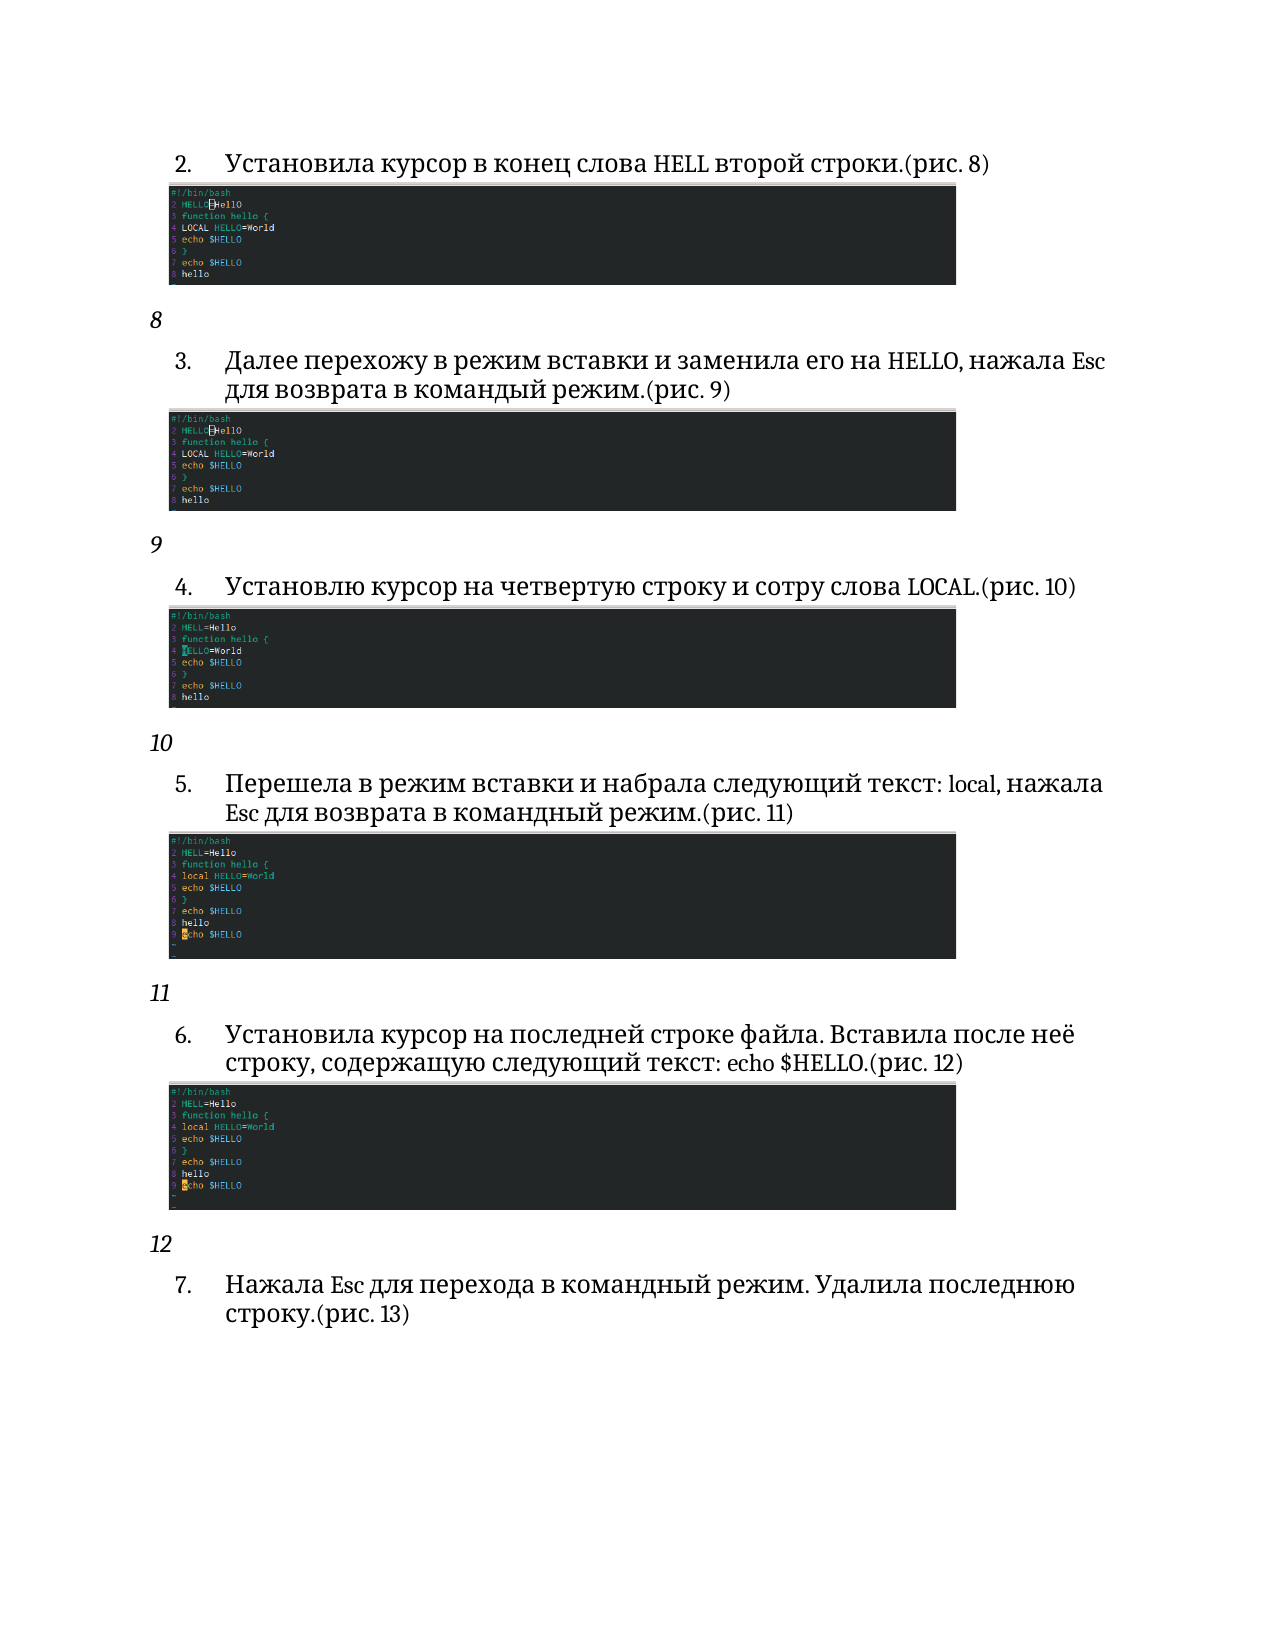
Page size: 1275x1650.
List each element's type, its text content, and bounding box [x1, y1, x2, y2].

text 11 [150, 979, 1125, 1008]
list Нажала Esc для перехода в командный режим. Удалила последнюю строку.(рис. 13) [175, 1271, 1125, 1329]
list Установлю курсор на четвертую строку и сотру слова LOCAL.(рис. 10) [175, 573, 1125, 601]
picture [168, 408, 957, 511]
text 8 [150, 306, 1125, 334]
picture [168, 831, 957, 959]
text 10 [150, 728, 1125, 757]
list Далее перехожу в режим вставки и заменила его на HELLO, нажала Esc для возврата в командый режим.(рис. 9) [175, 347, 1125, 404]
picture [168, 605, 957, 708]
text 9 [150, 531, 1125, 560]
picture [168, 182, 957, 285]
list Перешела в режим вставки и набрала следующий текст: local, нажала Esc для возврата в командный режим.(рис. 11) [175, 770, 1125, 827]
text 12 [150, 1230, 1125, 1259]
list Установила курсор в конец слова HELL второй строки.(рис. 8) [175, 150, 1125, 179]
list Установила курсор на последней строке файла. Вставила после неё строку, содержащую следующий текст: echo $HELLO.(рис. 12) [175, 1021, 1125, 1078]
picture [168, 1081, 957, 1210]
